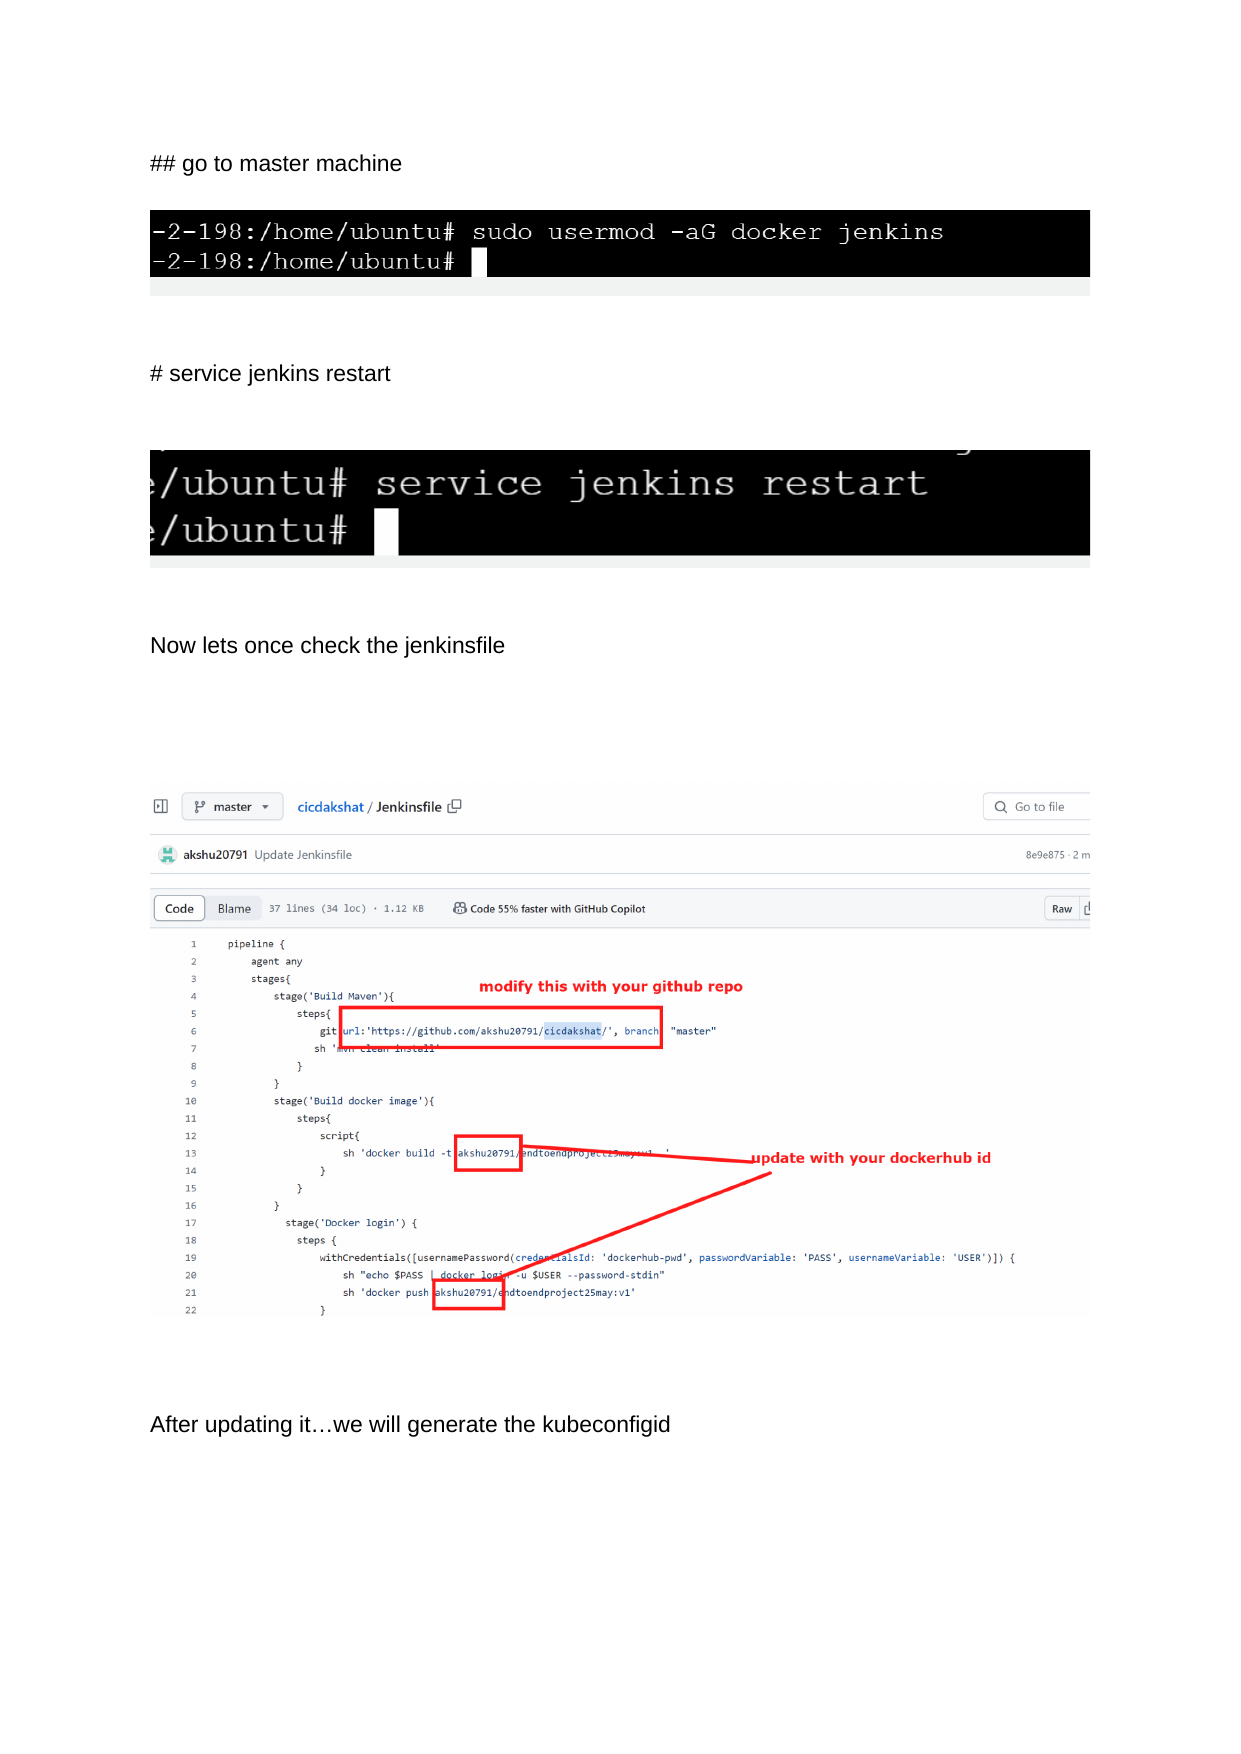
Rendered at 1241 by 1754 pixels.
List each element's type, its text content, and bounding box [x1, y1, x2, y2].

text # service jenkins restart [150, 360, 1090, 386]
text Now lets once check the jenkinsfile [150, 632, 1090, 658]
picture [150, 210, 1091, 296]
text ## go to master machine [150, 150, 1090, 176]
picture [150, 450, 1091, 568]
text After updating it…we will generate the kubeconfigid [150, 1411, 1090, 1437]
picture [150, 782, 1091, 1316]
